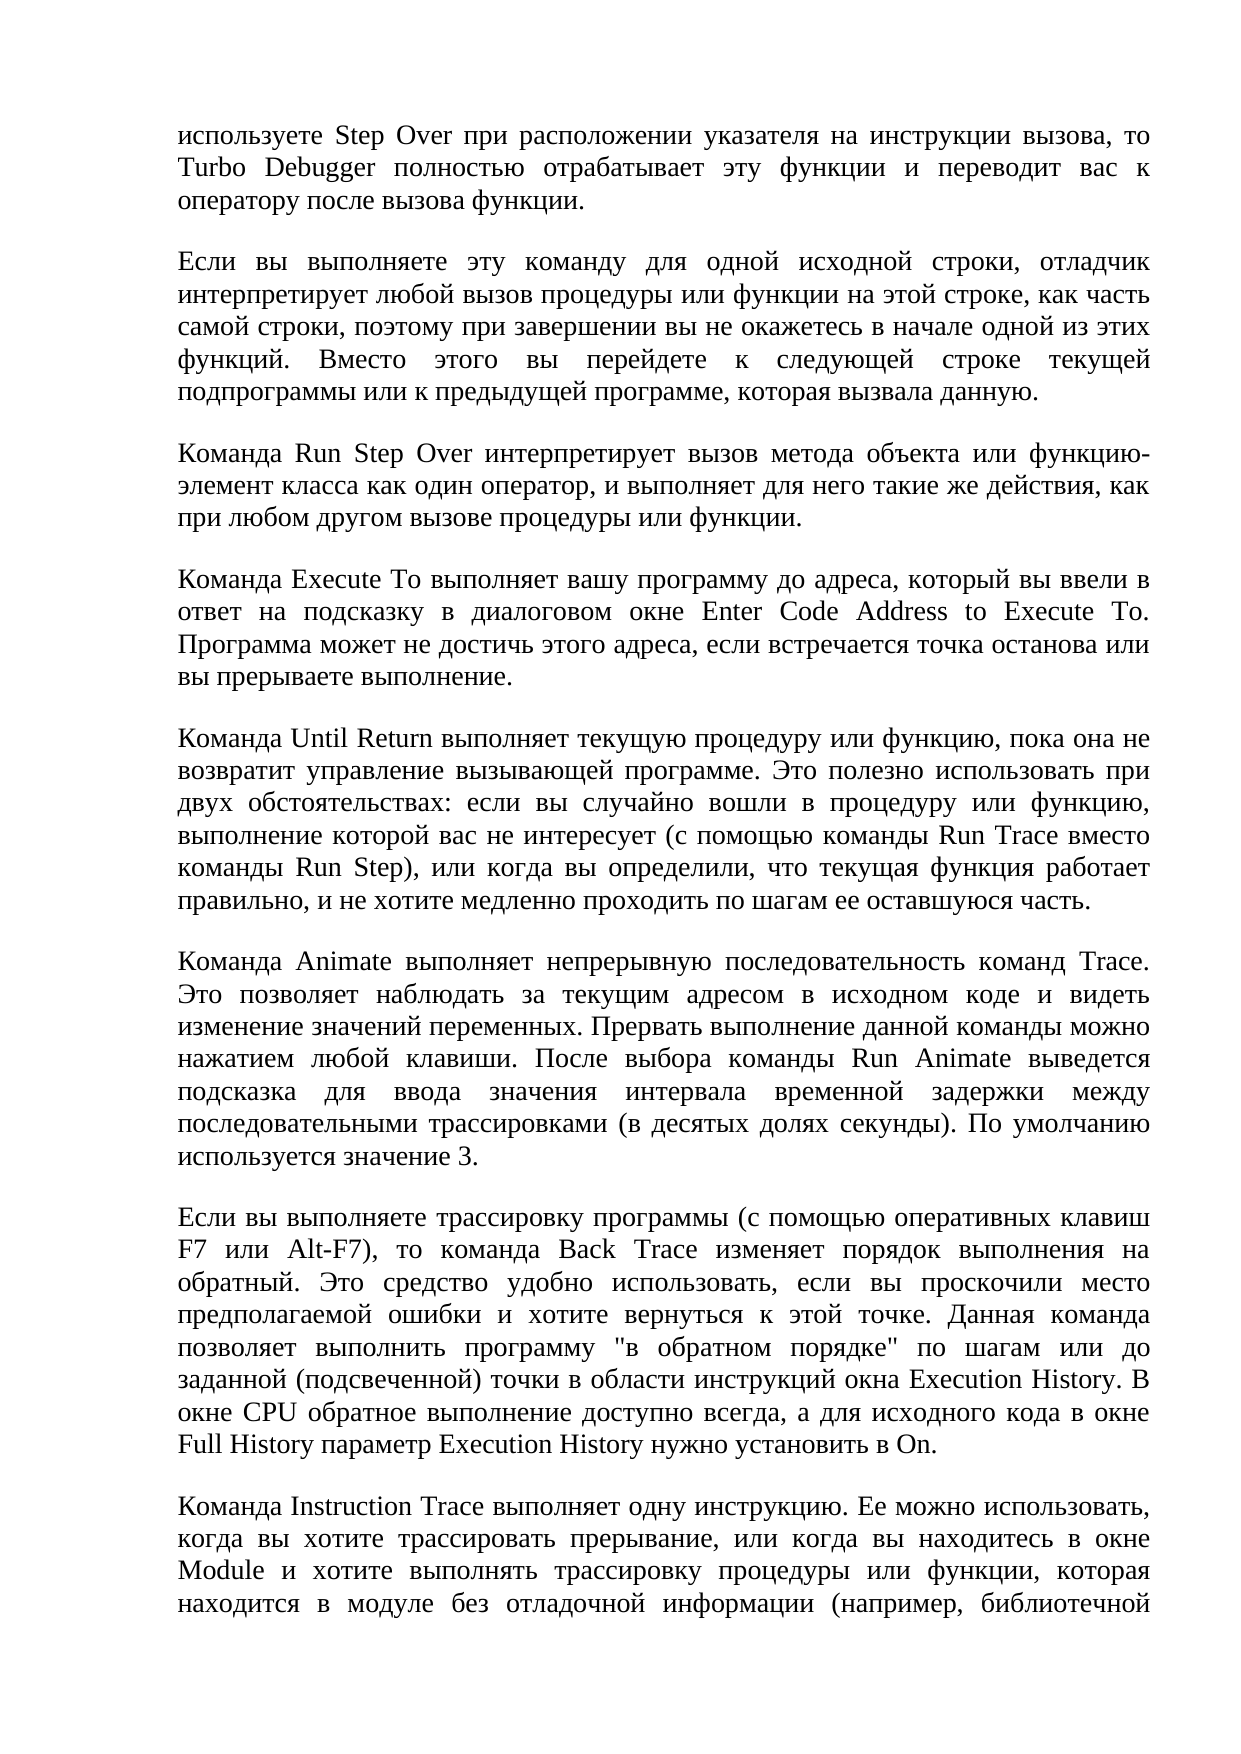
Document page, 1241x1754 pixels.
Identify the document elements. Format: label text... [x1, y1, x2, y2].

text Команда Animate выполняет непрерывную последовательность команд Trace. Это позволяет наблюдать за текущим адресом в исходном коде и видеть изменение значений переменных. Прервать выполнение данной команды можно нажатием любой клавиши. После выбора команды Run Animate выведется подсказка для ввода значения интервала временной задержки между последовательными трассировками (в десятых долях секунды). По умолчанию используется значение 3. [177, 944, 1152, 1171]
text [177, 118, 1152, 215]
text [177, 1488, 1152, 1618]
text Если вы выполняете эту команду для одной исходной строки, отладчик интерпретирует любой вызов процедуры или функции на этой строке, как часть самой строки, поэтому при завершении вы не окажетесь в начале одной из этих функций. Вместо этого вы перейдете к следующей строке текущей подпрограммы или к предыдущей программе, которая вызвала данную. [177, 244, 1152, 406]
text Команда Run Step Over интерпретирует вызов метода объекта или функцию-элемент класса как один оператор, и выполняет для него такие же действия, как при любом другом вызове процедуры или функции. [177, 436, 1152, 533]
text Если вы выполняете трассировку программы (с помощью оперативных клавиш F7 или Alt-F7), то команда Back Trace изменяет порядок выполнения на обратный. Это средство удобно использовать, если вы проскочили место предполагаемой ошибки и хотите вернуться к этой точке. Данная команда позволяет выполнить программу "в обратном порядке" по шагам или до заданной (подсвеченной) точки в области инструкций окна Execution History. В окне CPU обратное выполнение доступно всегда, а для исходного кода в окне Full History параметр Execution History нужно установить в On. [177, 1200, 1152, 1459]
text Команда Until Return выполняет текущую процедуру или функцию, пока она не возвратит управление вызывающей программе. Это полезно использовать при двух обстоятельствах: если вы случайно вошли в процедуру или функцию, выполнение которой вас не интересует (с помощью команды Run Trace вместо команды Run Step), или когда вы определили, что текущая функция работает правильно, и не хотите медленно проходить по шагам ее оставшуюся часть. [177, 721, 1152, 915]
text Команда Execute To выполняет вашу программу до адреса, который вы ввели в ответ на подсказку в диалоговом окне Enter Code Address to Execute To. Программа может не достичь этого адреса, если встречается точка останова или вы прерываете выполнение. [177, 562, 1152, 692]
